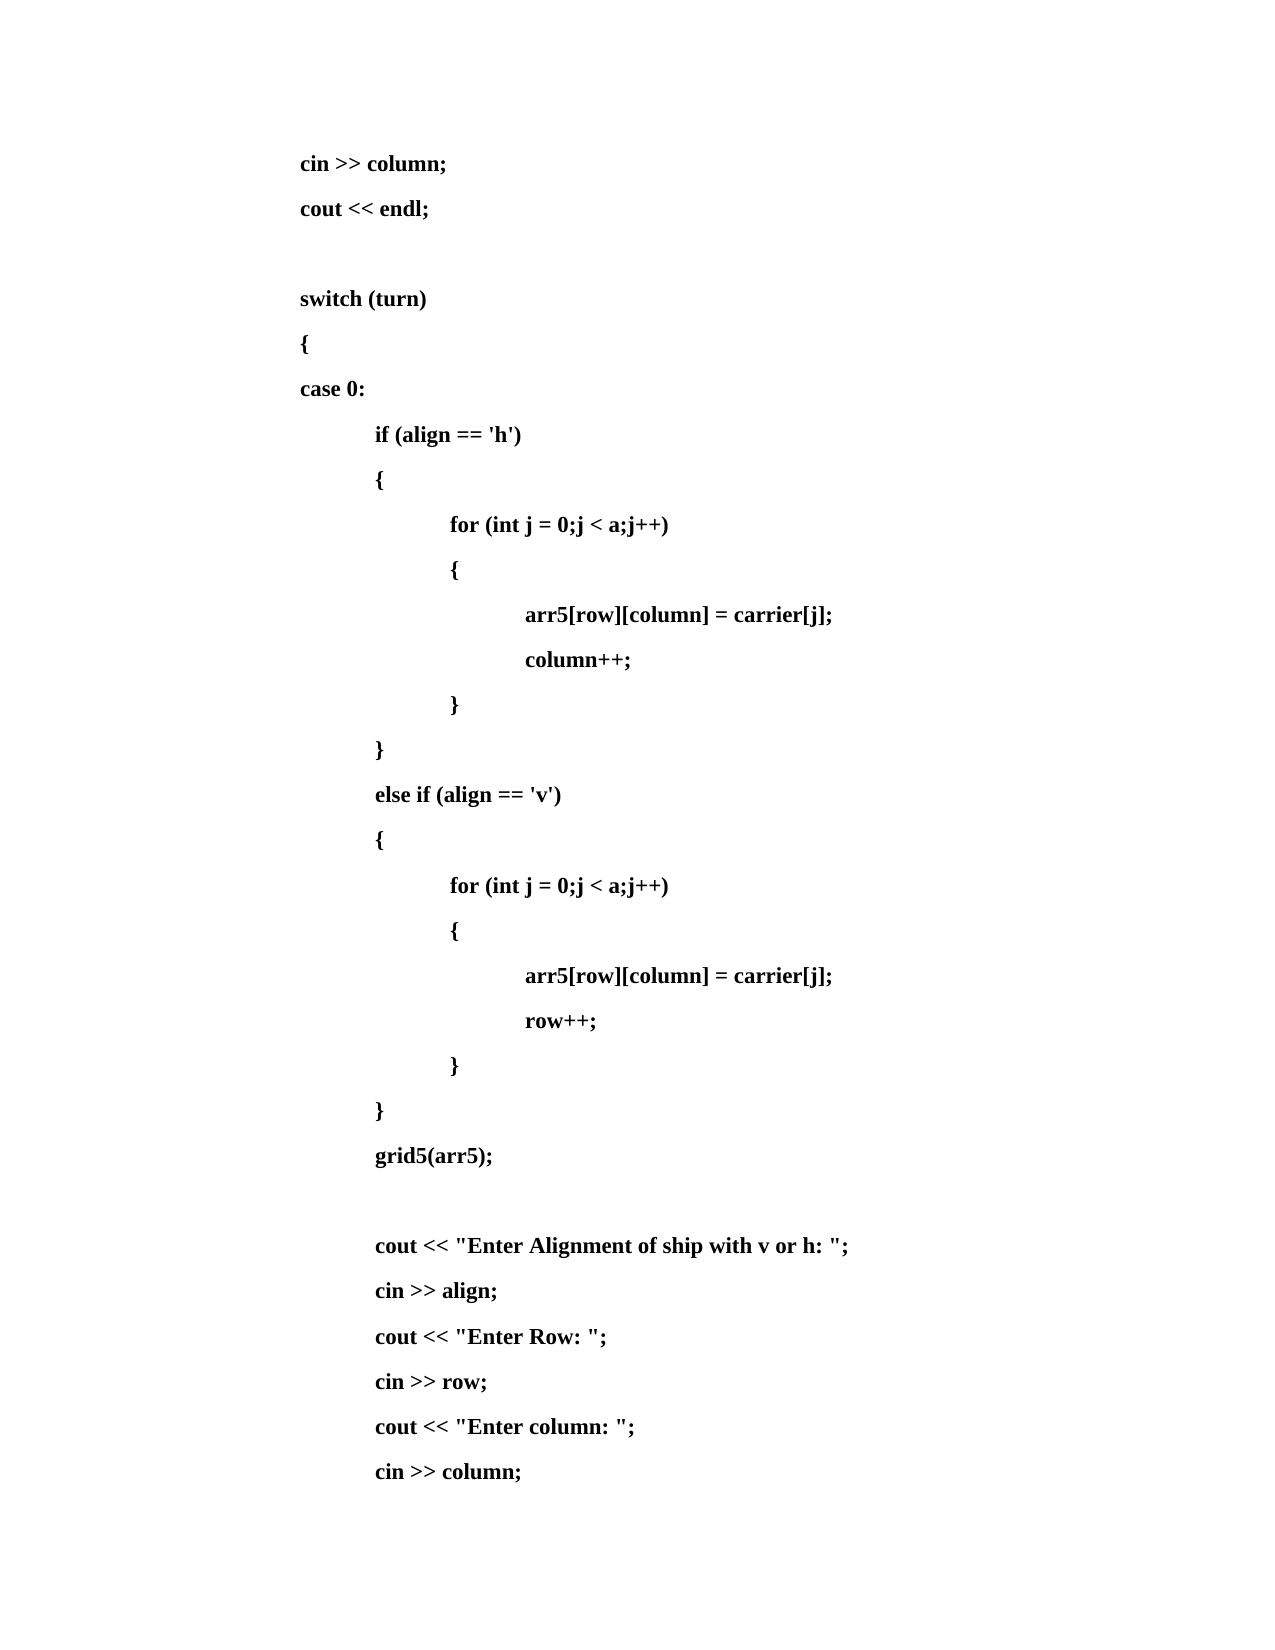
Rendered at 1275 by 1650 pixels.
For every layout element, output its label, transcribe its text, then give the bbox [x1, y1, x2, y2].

text } [150, 736, 1125, 763]
text cout << "Enter Row: "; [150, 1323, 1125, 1349]
text { [150, 917, 1125, 943]
text row++; [150, 1007, 1125, 1033]
text for (int j = 0;j < a;j++) [150, 872, 1125, 898]
text cout << endl; [150, 195, 1125, 221]
text cout << "Enter column: "; [150, 1413, 1125, 1439]
text for (int j = 0;j < a;j++) [150, 511, 1125, 537]
text case 0: [150, 376, 1125, 402]
text cin >> column; [150, 1458, 1125, 1484]
text cin >> align; [150, 1278, 1125, 1304]
text } [150, 1097, 1125, 1123]
text { [150, 827, 1125, 853]
text if (align == 'h') [150, 421, 1125, 447]
text column++; [150, 646, 1125, 672]
text switch (turn) [150, 285, 1125, 312]
text { [150, 330, 1125, 357]
text cin >> row; [150, 1368, 1125, 1394]
text { [150, 556, 1125, 582]
text } [150, 691, 1125, 718]
text else if (align == 'v') [150, 781, 1125, 808]
text arr5[row][column] = carrier[j]; [150, 601, 1125, 627]
text { [150, 466, 1125, 492]
text cin >> column; [150, 150, 1125, 176]
text arr5[row][column] = carrier[j]; [150, 962, 1125, 988]
text grid5(arr5); [150, 1142, 1125, 1169]
text } [150, 1052, 1125, 1078]
text cout << "Enter Alignment of ship with v or h: "; [150, 1232, 1125, 1259]
